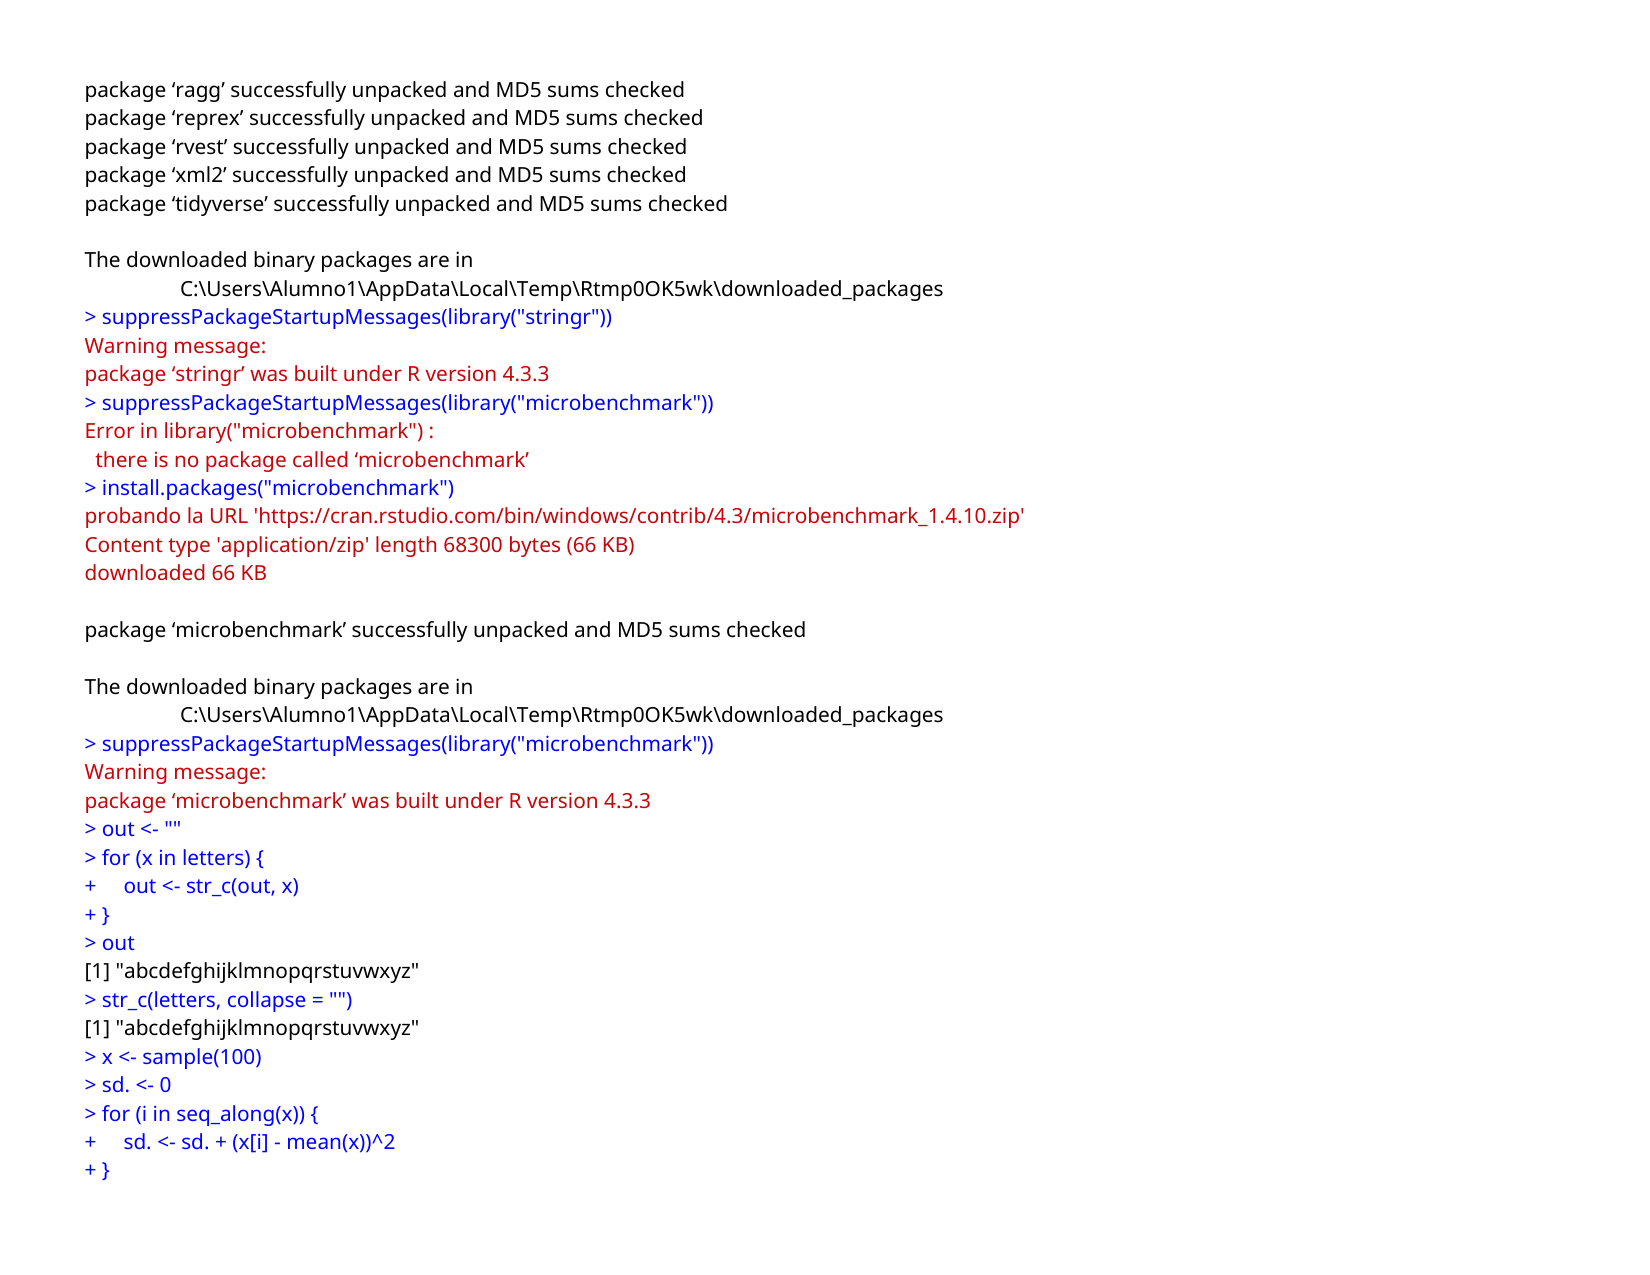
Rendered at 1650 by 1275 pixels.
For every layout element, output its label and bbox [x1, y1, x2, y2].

table_header [75, 75, 1447, 1197]
